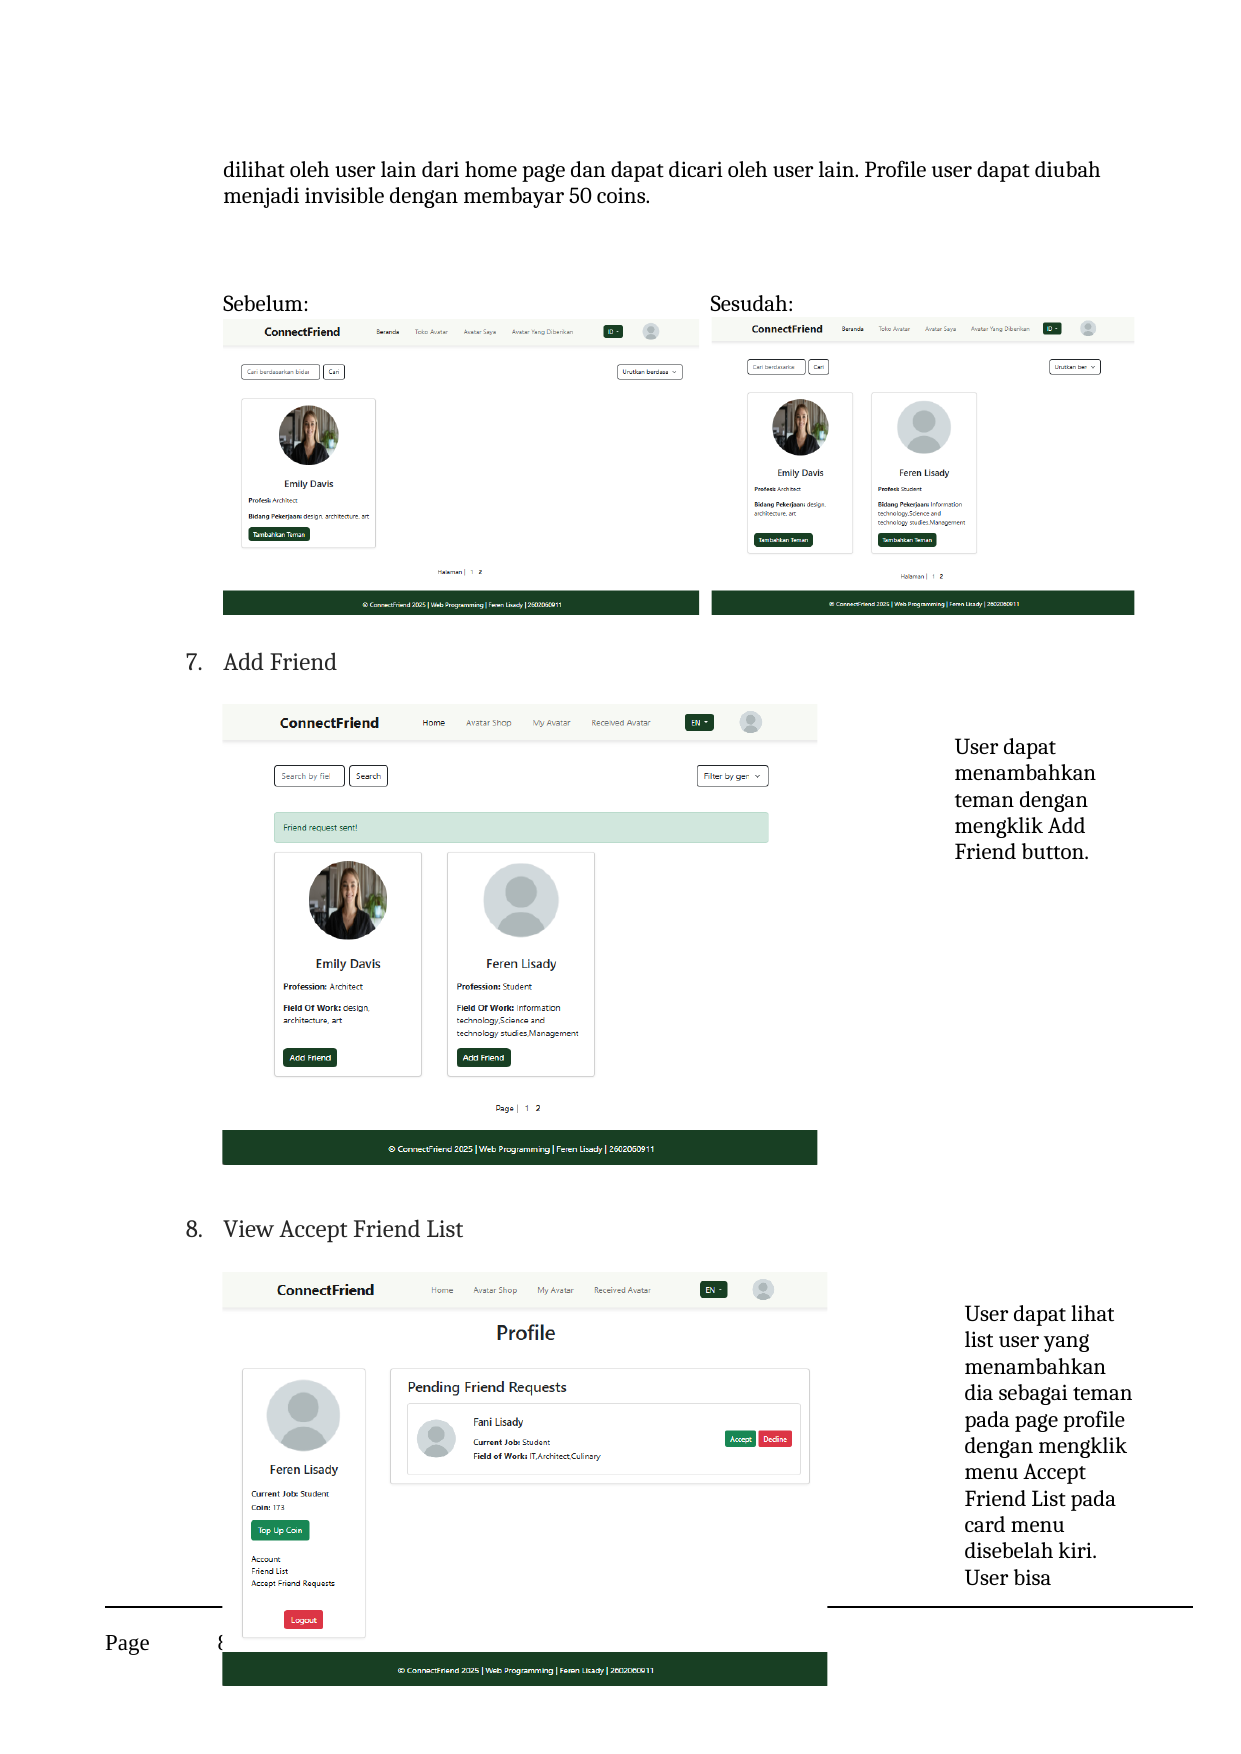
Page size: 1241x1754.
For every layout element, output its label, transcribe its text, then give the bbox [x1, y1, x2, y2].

picture [711, 317, 1135, 615]
text User dapat menambahkan teman dengan mengklik Add Friend button. [818, 734, 1135, 866]
subtitle View Accept Friend List [186, 1215, 1135, 1243]
subtitle Add Friend [186, 647, 1135, 676]
picture [223, 319, 700, 615]
picture [222, 704, 818, 1165]
text Sebelum: Sesudah: [223, 291, 1135, 317]
picture [222, 1272, 828, 1686]
